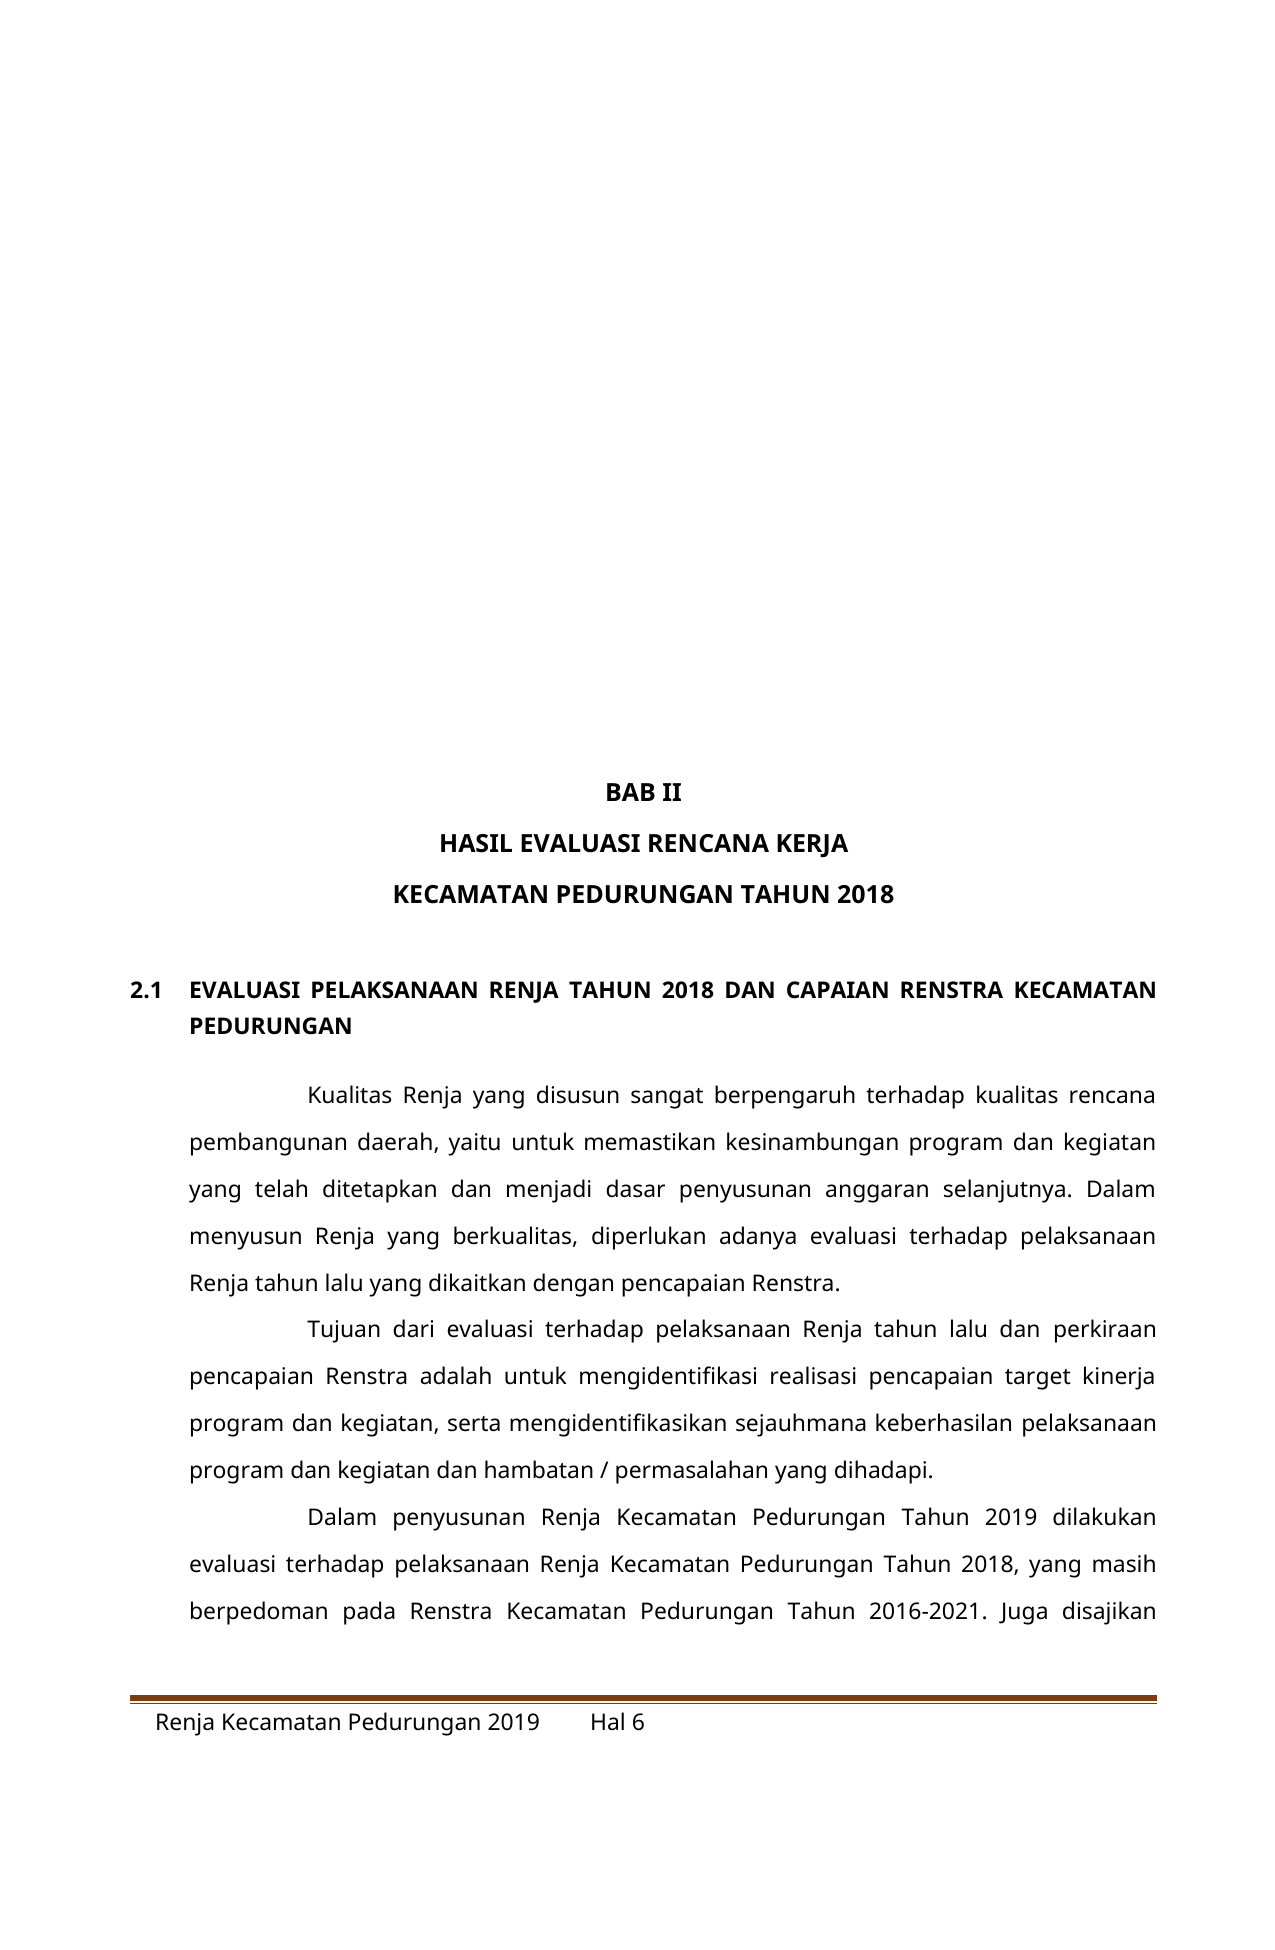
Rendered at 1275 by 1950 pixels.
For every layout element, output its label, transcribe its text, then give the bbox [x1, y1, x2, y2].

text HASIL EVALUASI RENCANA KERJA [130, 825, 1157, 859]
text BAB II [130, 774, 1157, 808]
text Kualitas Renja yang disusun sangat berpengaruh terhadap kualitas rencana pembangunan daerah, yaitu untuk memastikan kesinambungan program dan kegiatan yang telah ditetapkan dan menjadi dasar penyusunan anggaran selanjutnya. Dalam menyusun Renja yang berkualitas, diperlukan adanya evaluasi terhadap pelaksanaan Renja tahun lalu yang dikaitkan dengan pencapaian Renstra. [189, 1079, 1157, 1298]
text Tujuan dari evaluasi terhadap pelaksanaan Renja tahun lalu dan perkiraan pencapaian Renstra adalah untuk mengidentifikasi realisasi pencapaian target kinerja program dan kegiatan, serta mengidentifikasikan sejauhmana keberhasilan pelaksanaan program dan kegiatan dan hambatan / permasalahan yang dihadapi. [189, 1313, 1157, 1485]
subtitle EVALUASI PELAKSANAAN RENJA TAHUN 2018 DAN CAPAIAN RENSTRA KECAMATAN PEDURUNGAN [130, 974, 1157, 1042]
text KECAMATAN PEDURUNGAN TAHUN 2018 [130, 876, 1157, 911]
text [189, 1501, 1157, 1626]
